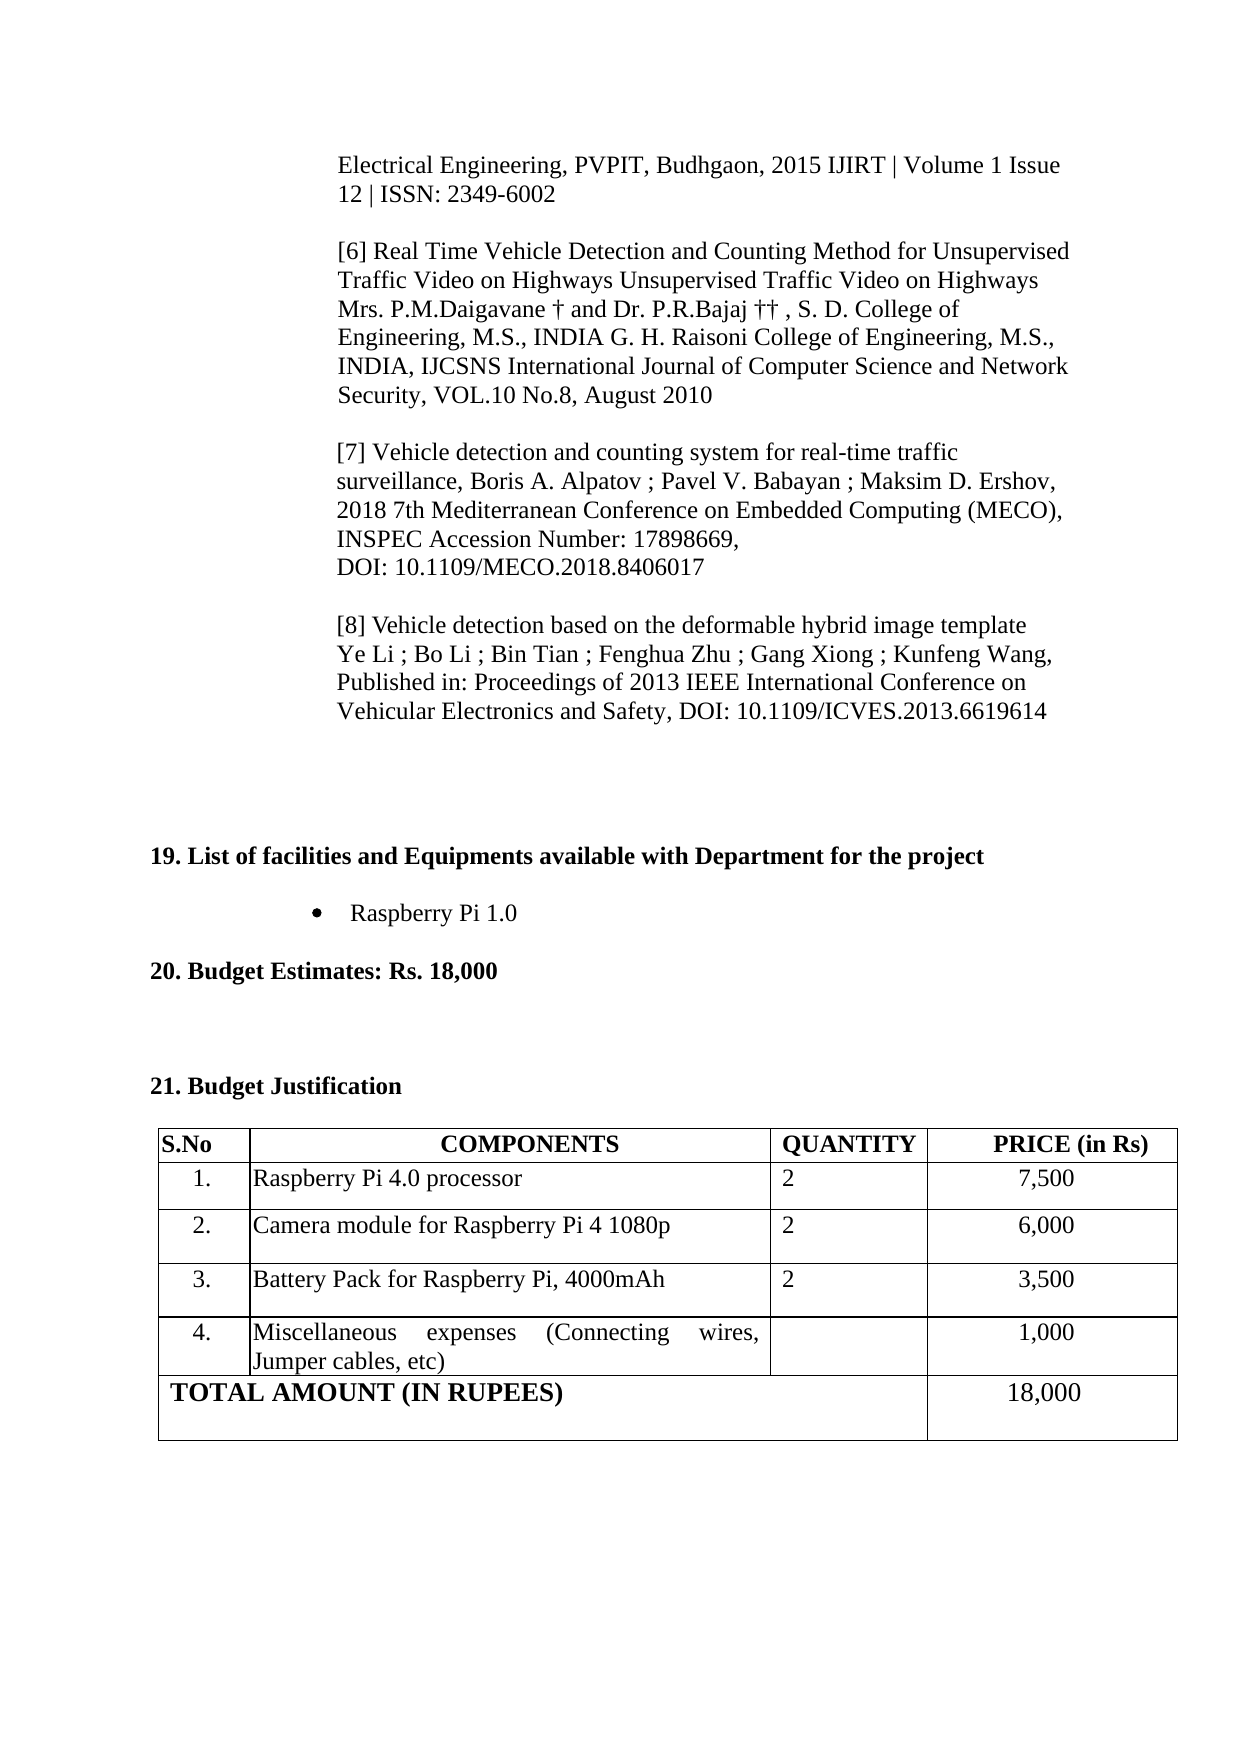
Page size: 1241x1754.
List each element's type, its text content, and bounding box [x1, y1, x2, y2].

table_cell 2 [771, 1210, 927, 1263]
table_cell 7,500 [928, 1163, 1177, 1209]
list Raspberry Pi 1.0 [312, 898, 1090, 927]
table_cell 6,000 [928, 1210, 1177, 1263]
table_cell 1,000 [928, 1318, 1177, 1375]
text [7] Vehicle detection and counting system for real-time traffic surveillance, Boris A. Alpatov ; Pavel V. Babayan ; Maksim D. Ershov, 2018 7th Mediterranean Conference on Embedded Computing (MECO), INSPEC Accession Number: 17898669, DOI: 10.1109/MECO.2018.8406017 [336, 437, 1090, 581]
table_cell Camera module for Raspberry Pi 4 1080p [251, 1210, 770, 1263]
table_cell TOTAL AMOUNT (IN RUPEES) [159, 1376, 927, 1440]
text 20. Budget Estimates: Rs. 18,000 [150, 956, 1090, 984]
text Ye Li ; Bo Li ; Bin Tian ; Fenghua Zhu ; Gang Xiong ; Kunfeng Wang, Published in: Proceedings of 2013 IEEE International Conference on Vehicular Electronics and Safety, DOI: 10.1109/ICVES.2013.6619614 [336, 639, 1090, 725]
table_header QUANTITY [771, 1129, 927, 1162]
table_cell [771, 1318, 927, 1375]
table_cell Miscellaneous expenses (Connecting wires, Jumper cables, etc) [251, 1318, 770, 1375]
table_cell 2. [159, 1210, 249, 1263]
table_cell 18,000 [928, 1376, 1177, 1440]
text 21. Budget Justification [150, 1071, 1090, 1099]
table_header COMPONENTS [251, 1129, 770, 1162]
table_cell 1. [159, 1163, 249, 1209]
table_cell 2 [771, 1264, 927, 1316]
text 19. List of facilities and Equipments available with Department for the project [150, 841, 1090, 869]
table_cell 3,500 [928, 1264, 1177, 1316]
table_cell 3. [159, 1264, 249, 1316]
table_cell 4. [159, 1318, 249, 1375]
table_cell 2 [771, 1163, 927, 1209]
subtitle [8] Vehicle detection based on the deformable hybrid image template [261, 610, 1090, 639]
table_cell Battery Pack for Raspberry Pi, 4000mAh [251, 1264, 770, 1316]
table_cell Raspberry Pi 4.0 processor [251, 1163, 770, 1209]
text Electrical Engineering, PVPIT, Budhgaon, 2015 IJIRT | Volume 1 Issue 12 | ISSN: 2349-6002 [337, 150, 1090, 207]
list [6] Real Time Vehicle Detection and Counting Method for Unsupervised Traffic Video on Highways Unsupervised Traffic Video on Highways Mrs. P.M.Daigavane † and Dr. P.R.Bajaj †† , S. D. College of Engineering, M.S., INDIA G. H. Raisoni College of Engineering, M.S., INDIA, IJCSNS International Journal of Computer Science and Network Security, VOL.10 No.8, August 2010 [337, 236, 1090, 409]
table_header PRICE (in Rs) [928, 1129, 1177, 1162]
table_header S.No [159, 1129, 249, 1162]
